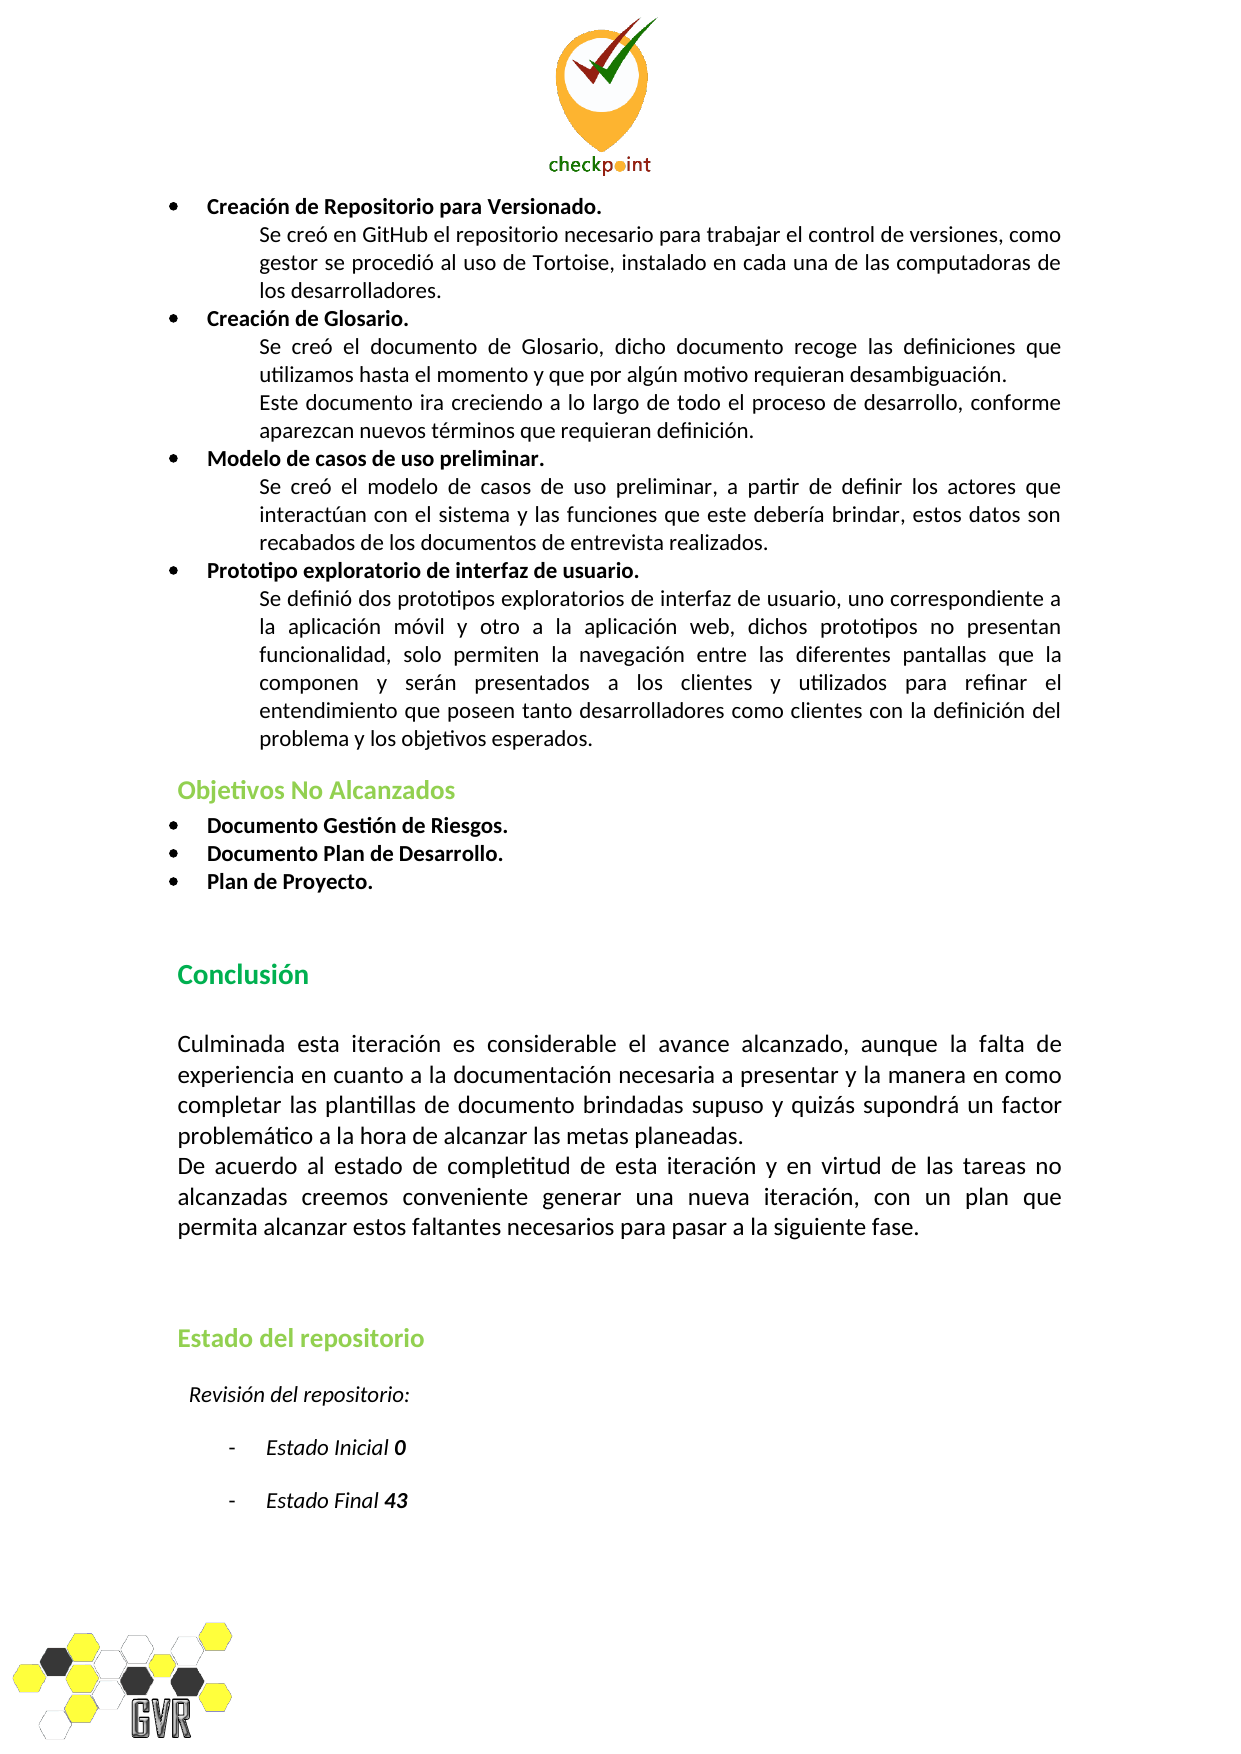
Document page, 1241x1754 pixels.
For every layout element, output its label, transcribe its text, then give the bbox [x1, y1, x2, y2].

list Documento Gestión de Riesgos. [169, 811, 1063, 839]
text Se creó el modelo de casos de uso preliminar, a partir de definir los actores que interactúan con el sistema y las funciones que este debería brindar, estos datos son recabados de los documentos de entrevista realizados. [259, 472, 1063, 556]
text Se creó el documento de Glosario, dicho documento recoge las definiciones que utilizamos hasta el momento y que por algún motivo requieran desambiguación. [259, 332, 1063, 388]
list Creación de Repositorio para Versionado. [169, 192, 1063, 220]
list Creación de Glosario. [169, 304, 1063, 332]
list Plan de Proyecto. [169, 867, 1063, 895]
list Modelo de casos de uso preliminar. [169, 444, 1063, 472]
text Este documento ira creciendo a lo largo de todo el proceso de desarrollo, conforme aparezcan nuevos términos que requieran definición. [259, 388, 1063, 444]
picture [5, 1622, 239, 1741]
picture [539, 14, 665, 188]
list Prototipo exploratorio de interfaz de usuario. [169, 556, 1063, 584]
list Estado Inicial 0 [228, 1433, 1063, 1461]
text Revisión del repositorio: [188, 1380, 1063, 1408]
text Se definió dos prototipos exploratorios de interfaz de usuario, uno correspondiente a la aplicación móvil y otro a la aplicación web, dichos prototipos no presentan funcionalidad, solo permiten la navegación entre las diferentes pantallas que la componen y serán presentados a los clientes y utilizados para refinar el entendimiento que poseen tanto desarrolladores como clientes con la definición del problema y los objetivos esperados. [259, 584, 1063, 752]
text Estado del repositorio [177, 1321, 1063, 1354]
text Objetivos No Alcanzados [177, 773, 1063, 806]
text Conclusión [177, 956, 1063, 991]
text Culminada esta iteración es considerable el avance alcanzado, aunque la falta de experiencia en cuanto a la documentación necesaria a presentar y la manera en como completar las plantillas de documento brindadas supuso y quizás supondrá un factor problemático a la hora de alcanzar las metas planeadas. [177, 1028, 1063, 1150]
list Documento Plan de Desarrollo. [169, 839, 1063, 867]
text De acuerdo al estado de completitud de esta iteración y en virtud de las tareas no alcanzadas creemos conveniente generar una nueva iteración, con un plan que permita alcanzar estos faltantes necesarios para pasar a la siguiente fase. [177, 1150, 1063, 1242]
list Estado Final 43 [228, 1486, 1063, 1514]
